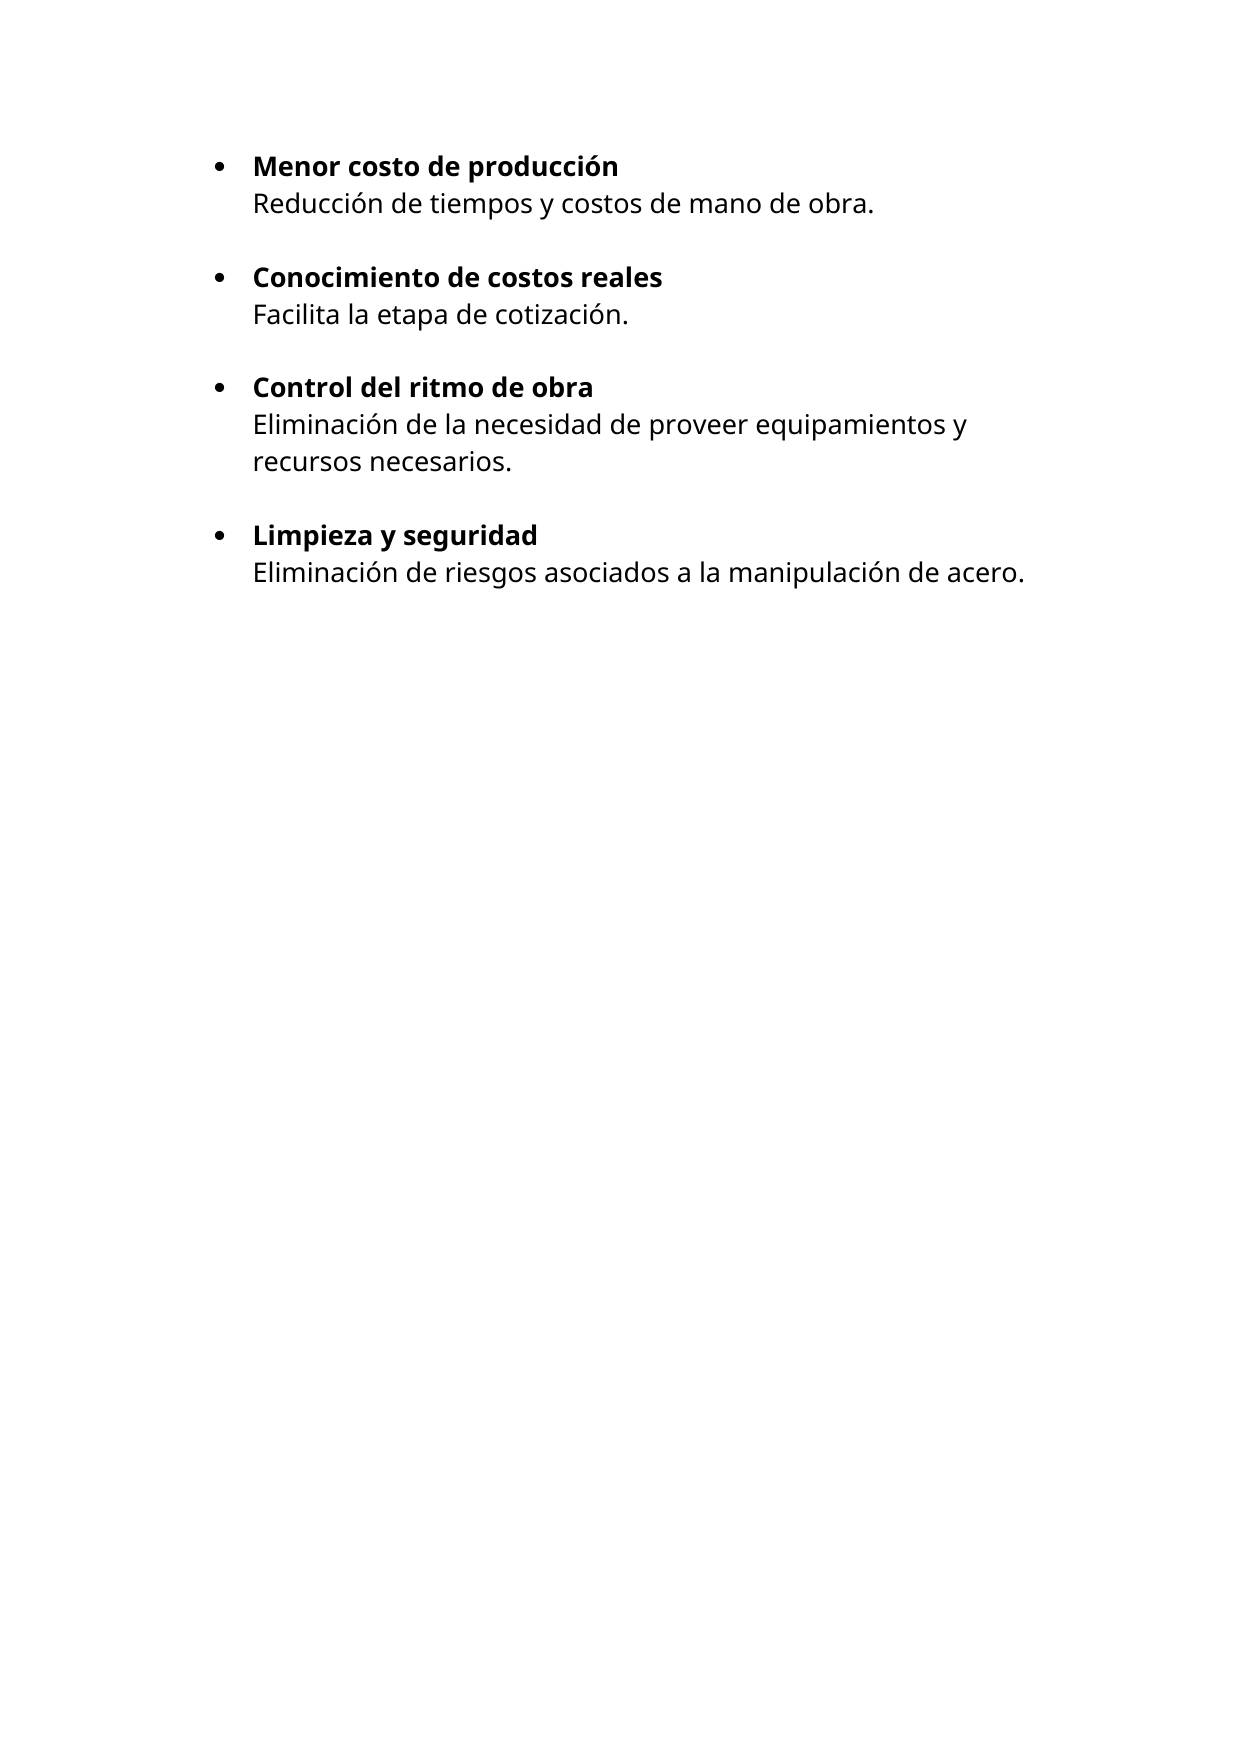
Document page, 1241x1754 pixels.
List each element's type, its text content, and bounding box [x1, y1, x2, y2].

list Menor costo de producción Reducción de tiempos y costos de mano de obra. [215, 148, 1063, 221]
list Control del ritmo de obra Eliminación de la necesidad de proveer equipamientos y recursos necesarios. [215, 369, 1063, 479]
list Limpieza y seguridad Eliminación de riesgos asociados a la manipulación de acero. [215, 516, 1063, 590]
list Conocimiento de costos reales Facilita la etapa de cotización. [215, 258, 1063, 332]
